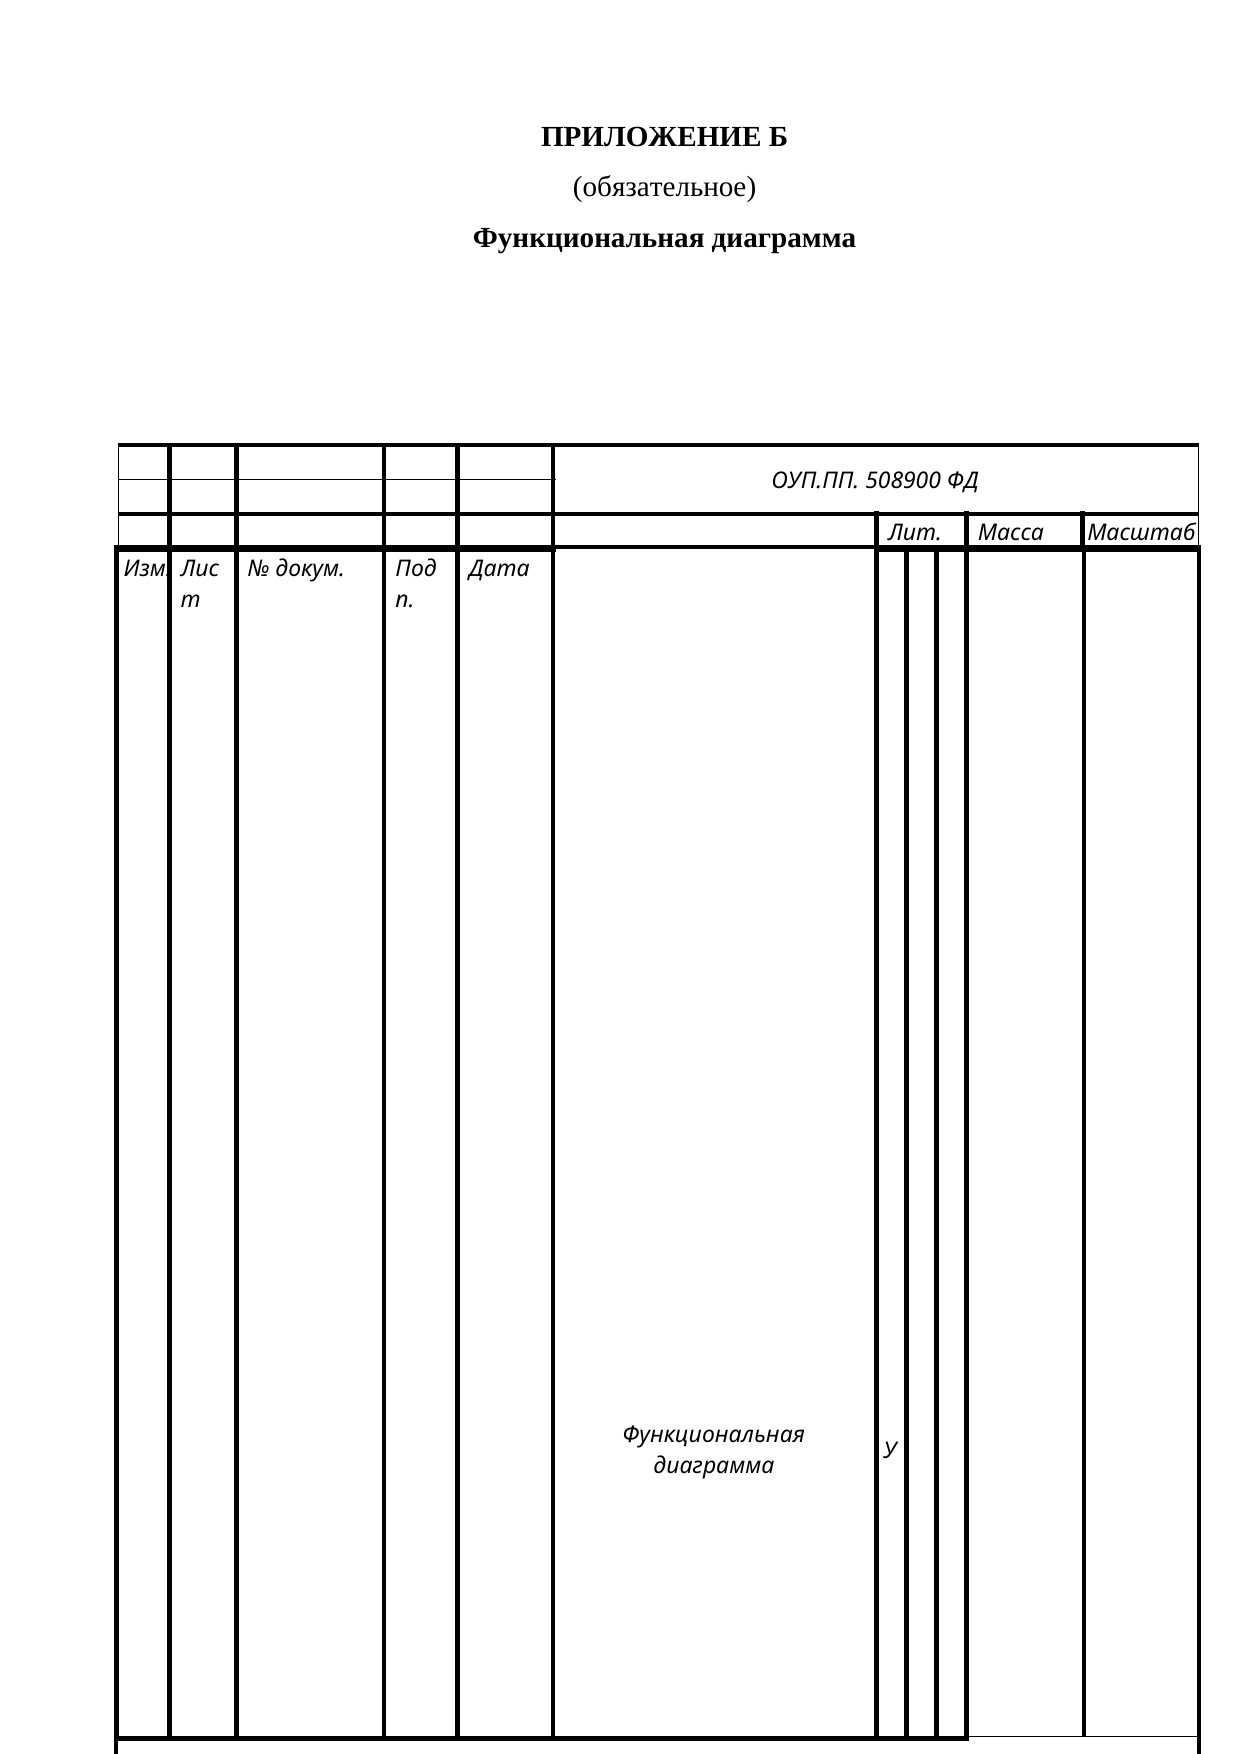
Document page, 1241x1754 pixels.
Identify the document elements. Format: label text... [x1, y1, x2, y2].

text ПРИЛОЖЕНИЕ Б [177, 119, 1152, 153]
text Функциональная диаграмма [177, 220, 1152, 253]
text (обязательное) [177, 169, 1152, 203]
